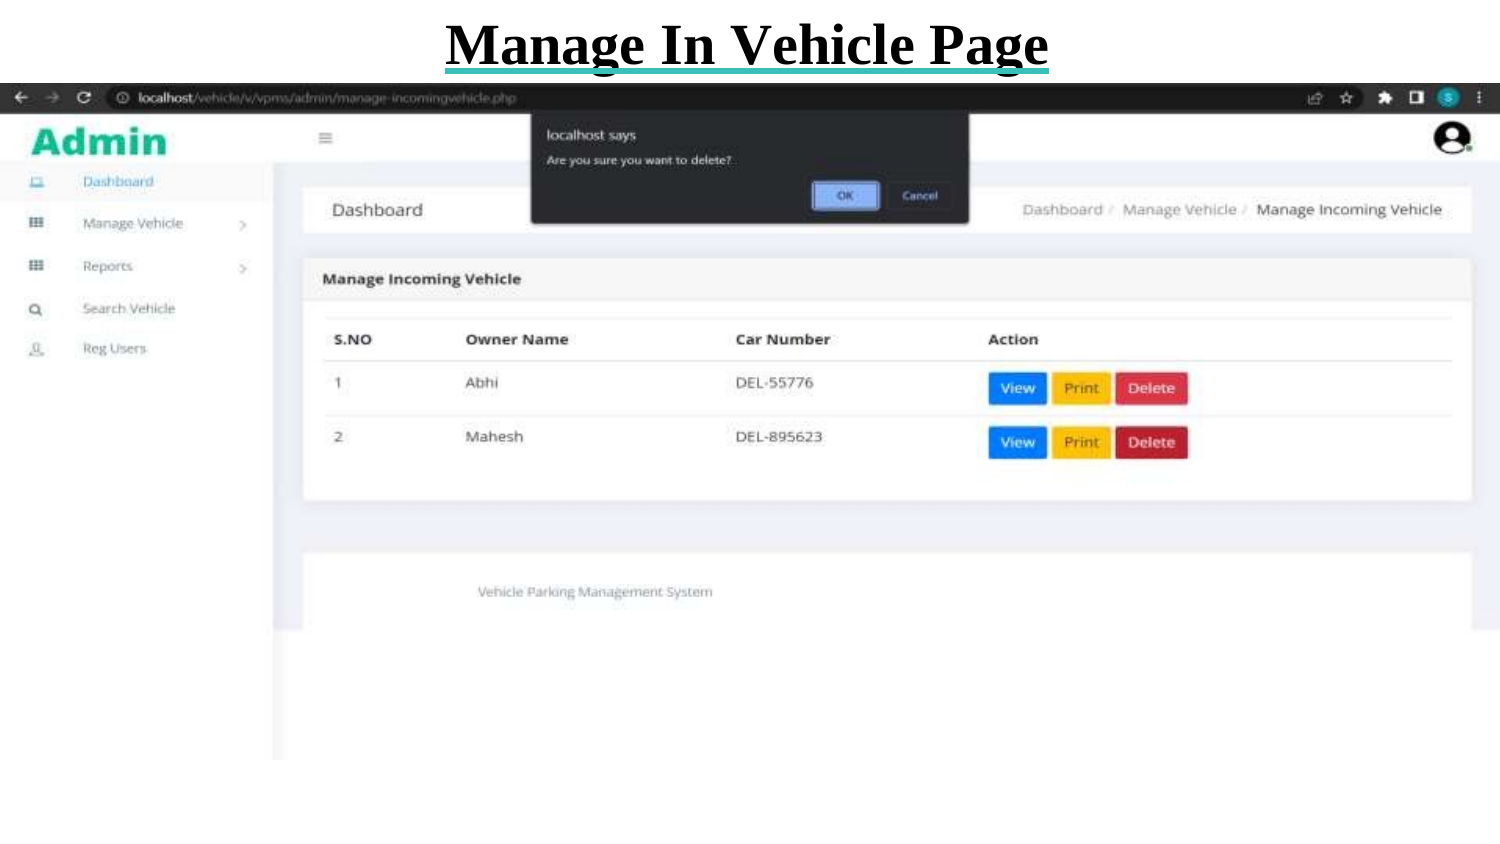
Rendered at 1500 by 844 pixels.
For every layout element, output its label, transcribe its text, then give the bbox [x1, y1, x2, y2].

picture [0, 83, 1500, 760]
text Manage In Vehicle Page [231, 10, 1263, 77]
